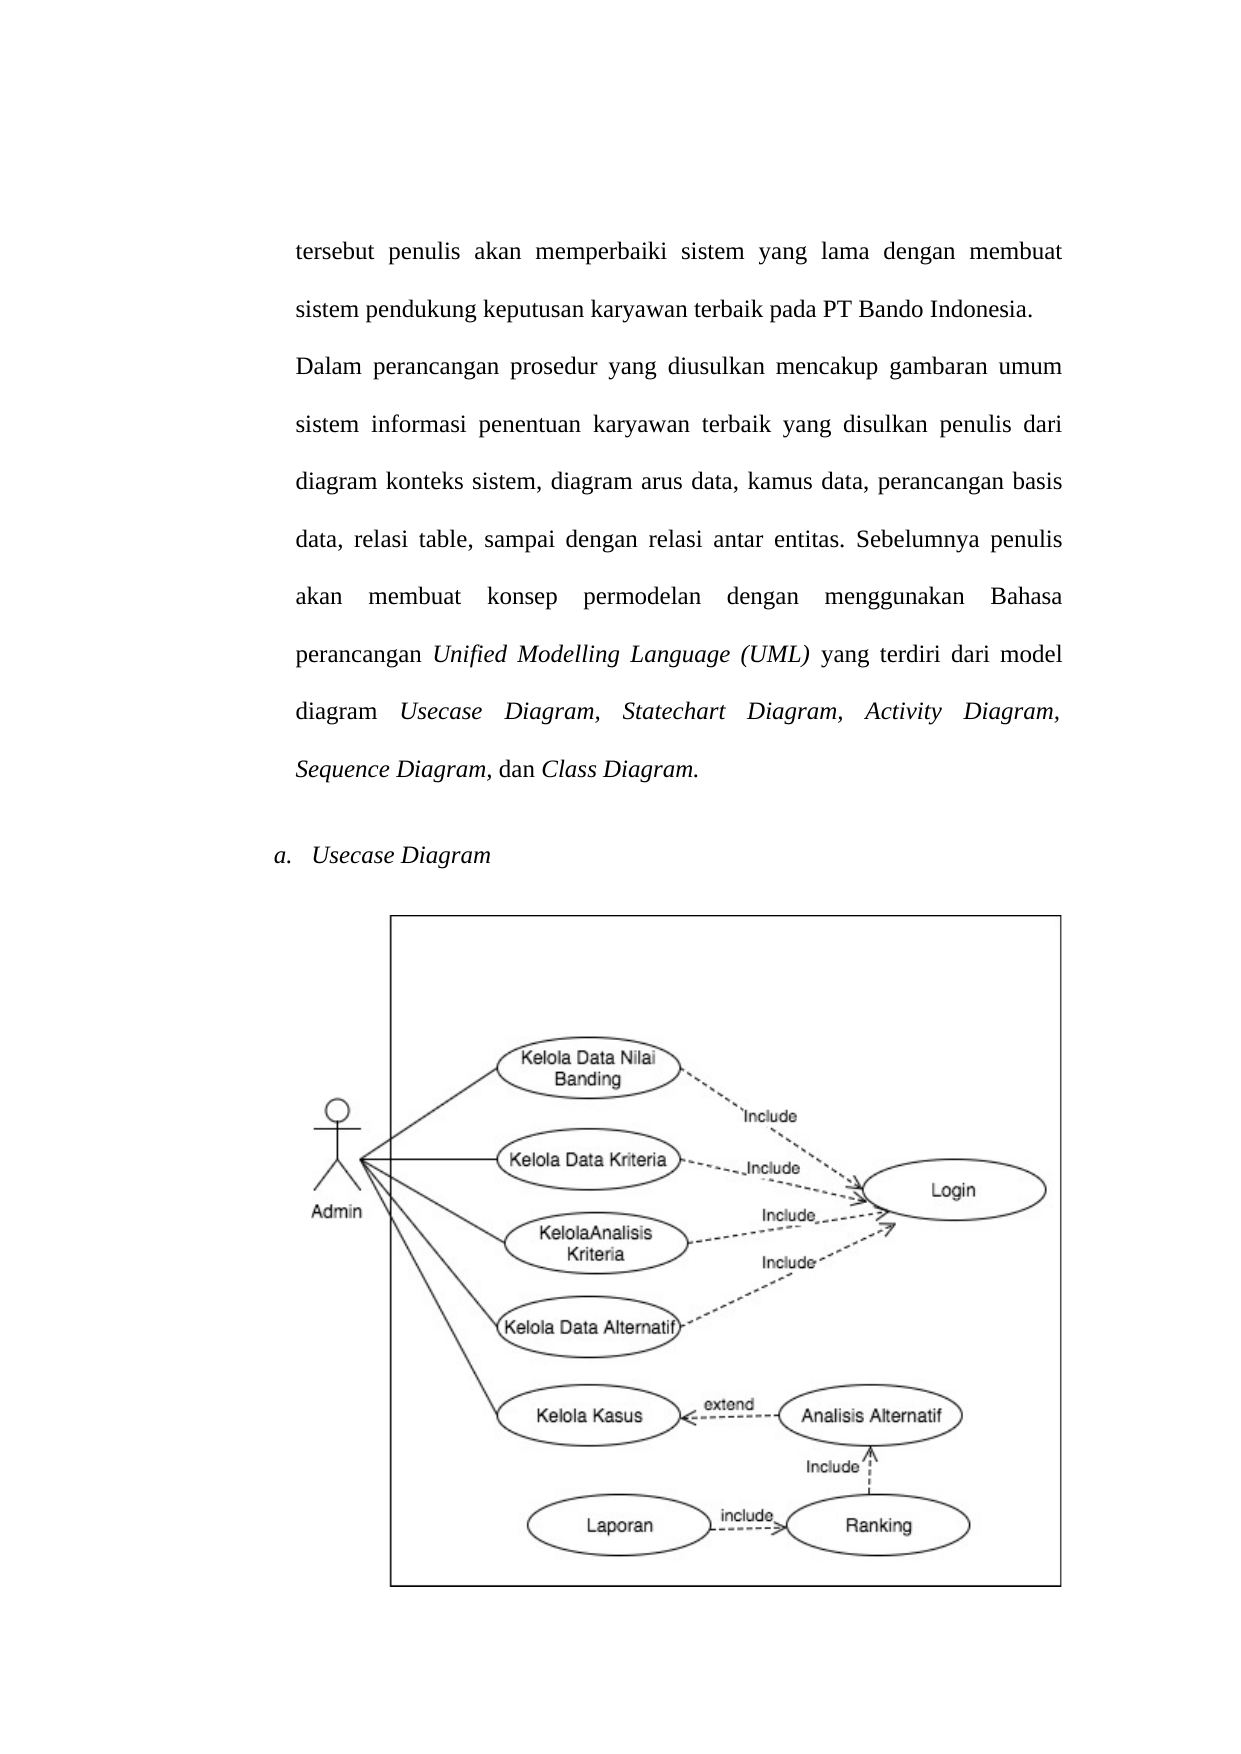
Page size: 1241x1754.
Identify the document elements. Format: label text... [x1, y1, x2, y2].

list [295, 236, 1063, 322]
list Dalam perancangan prosedur yang diusulkan mencakup gambaran umum sistem informasi penentuan karyawan terbaik yang disulkan penulis dari diagram konteks sistem, diagram arus data, kamus data, perancangan basis data, relasi table, sampai dengan relasi antar entitas. Sebelumnya penulis akan membuat konsep permodelan dengan menggunakan Bahasa perancangan Unified Modelling Language (UML) yang terdiri dari model diagram Usecase Diagram, Statechart Diagram, Activity Diagram, Sequence Diagram, dan Class Diagram. [295, 351, 1063, 782]
picture [311, 915, 1062, 1587]
list Usecase Diagram [274, 840, 1063, 869]
